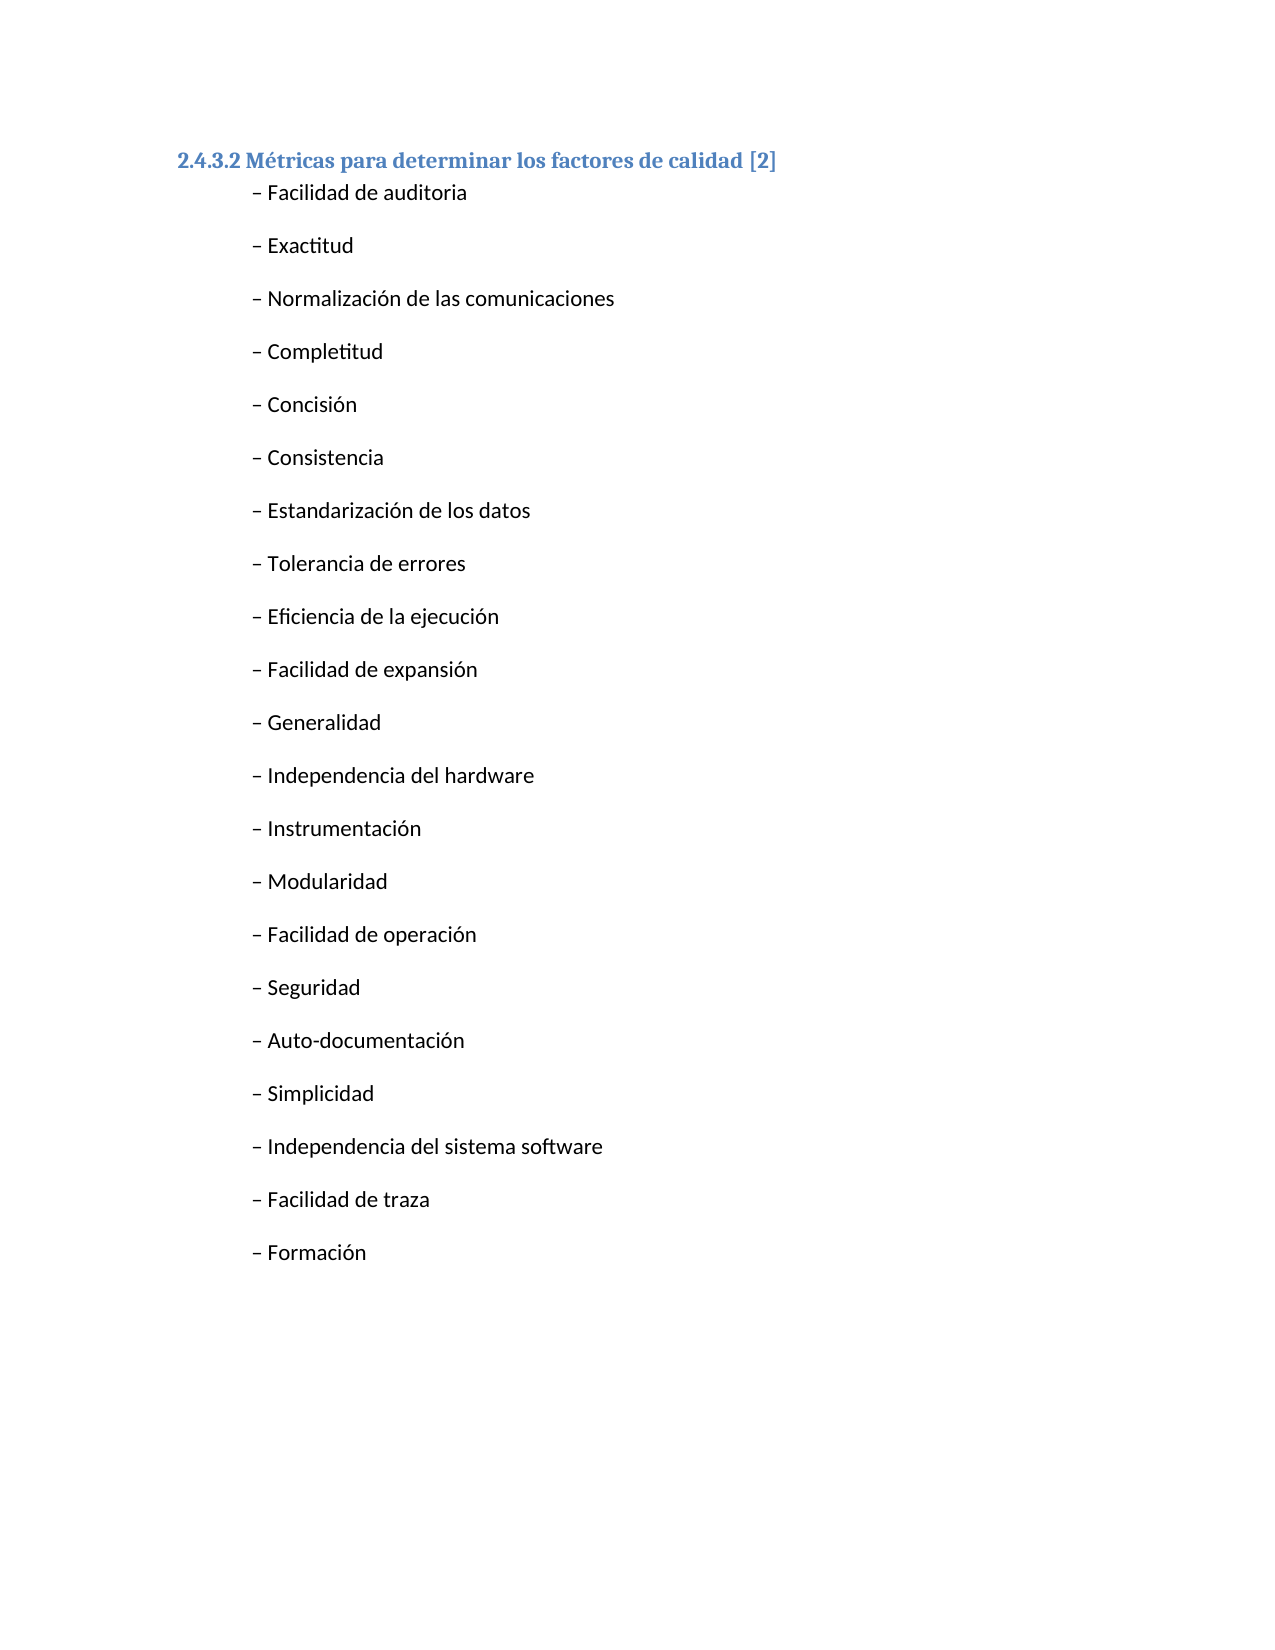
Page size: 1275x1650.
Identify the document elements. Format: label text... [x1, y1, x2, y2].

text – Facilidad de auditoria [251, 178, 1098, 206]
text – Modularidad [251, 867, 1098, 895]
text – Auto-documentación [251, 1026, 1098, 1054]
text – Normalización de las comunicaciones [251, 284, 1098, 312]
text – Eficiencia de la ejecución [251, 602, 1098, 630]
text – Independencia del hardware [251, 761, 1098, 789]
text – Concisión [251, 390, 1098, 418]
text – Tolerancia de errores [251, 549, 1098, 577]
text – Facilidad de operación [251, 920, 1098, 948]
text – Instrumentación [251, 814, 1098, 842]
text – Independencia del sistema software [251, 1132, 1098, 1160]
text – Facilidad de traza [251, 1185, 1098, 1213]
text – Seguridad [251, 973, 1098, 1001]
text – Estandarización de los datos [251, 496, 1098, 524]
text – Facilidad de expansión [251, 655, 1098, 683]
text – Exactitud [251, 231, 1098, 259]
text – Consistencia [251, 443, 1098, 471]
text – Formación [251, 1238, 1098, 1266]
subtitle 2.4.3.2 Métricas para determinar los factores de calidad [177, 148, 1098, 174]
text – Simplicidad [251, 1079, 1098, 1107]
text – Generalidad [251, 708, 1098, 736]
text – Completitud [251, 337, 1098, 365]
